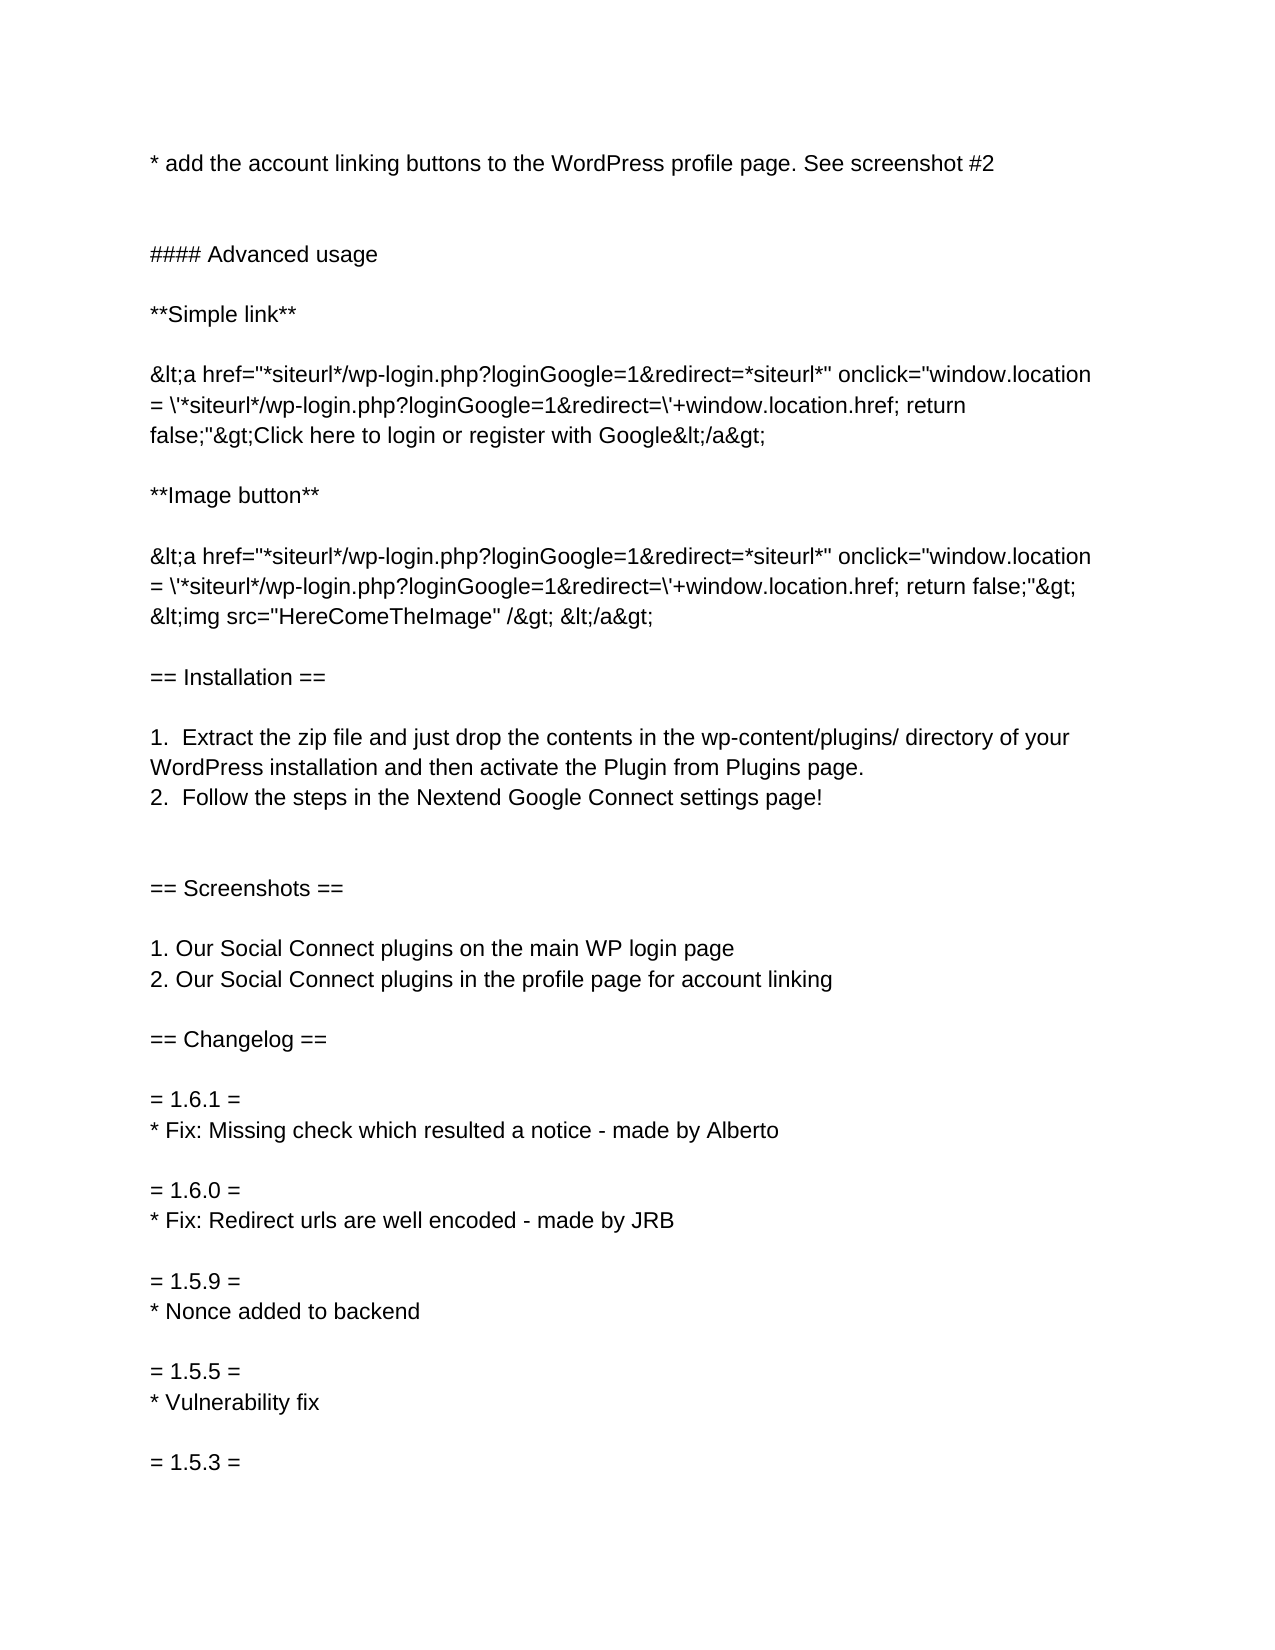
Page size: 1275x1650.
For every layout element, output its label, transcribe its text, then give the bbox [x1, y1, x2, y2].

text = 1.6.0 = [150, 1177, 1125, 1203]
text 1. Our Social Connect plugins on the main WP login page [150, 935, 1125, 962]
text * Nonce added to backend [150, 1298, 1125, 1324]
text = 1.5.5 = [150, 1358, 1125, 1385]
text * add the account linking buttons to the WordPress profile page. See screenshot #2 [150, 150, 1125, 176]
text **Image button** [150, 482, 1125, 509]
text == Screenshots == [150, 875, 1125, 901]
text = 1.5.9 = [150, 1268, 1125, 1294]
text 1. Extract the zip file and just drop the contents in the wp-content/plugins/ directory of your WordPress installation and then activate the Plugin from Plugins page. [150, 724, 1125, 781]
text 2. Follow the steps in the Nextend Google Connect settings page! [150, 784, 1125, 811]
text * Vulnerability fix [150, 1388, 1125, 1415]
text == Changelog == [150, 1026, 1125, 1052]
text = 1.6.1 = [150, 1086, 1125, 1113]
text **Simple link** [150, 301, 1125, 327]
text #### Advanced usage [150, 241, 1125, 267]
text * Fix: Missing check which resulted a notice - made by Alberto [150, 1117, 1125, 1143]
text == Installation == [150, 663, 1125, 690]
text = 1.5.3 = [150, 1449, 1125, 1475]
text 2. Our Social Connect plugins in the profile page for account linking [150, 966, 1125, 992]
text &lt;a href="*siteurl*/wp-login.php?loginGoogle=1&redirect=*siteurl*" onclick="window.location = \'*siteurl*/wp-login.php?loginGoogle=1&redirect=\'+window.location.href; return false;"&gt; &lt;img src="HereComeTheImage" /&gt; &lt;/a&gt; [150, 543, 1125, 629]
text * Fix: Redirect urls are well encoded - made by JRB [150, 1207, 1125, 1234]
text &lt;a href="*siteurl*/wp-login.php?loginGoogle=1&redirect=*siteurl*" onclick="window.location = \'*siteurl*/wp-login.php?loginGoogle=1&redirect=\'+window.location.href; return false;"&gt;Click here to login or register with Google&lt;/a&gt; [150, 361, 1125, 448]
